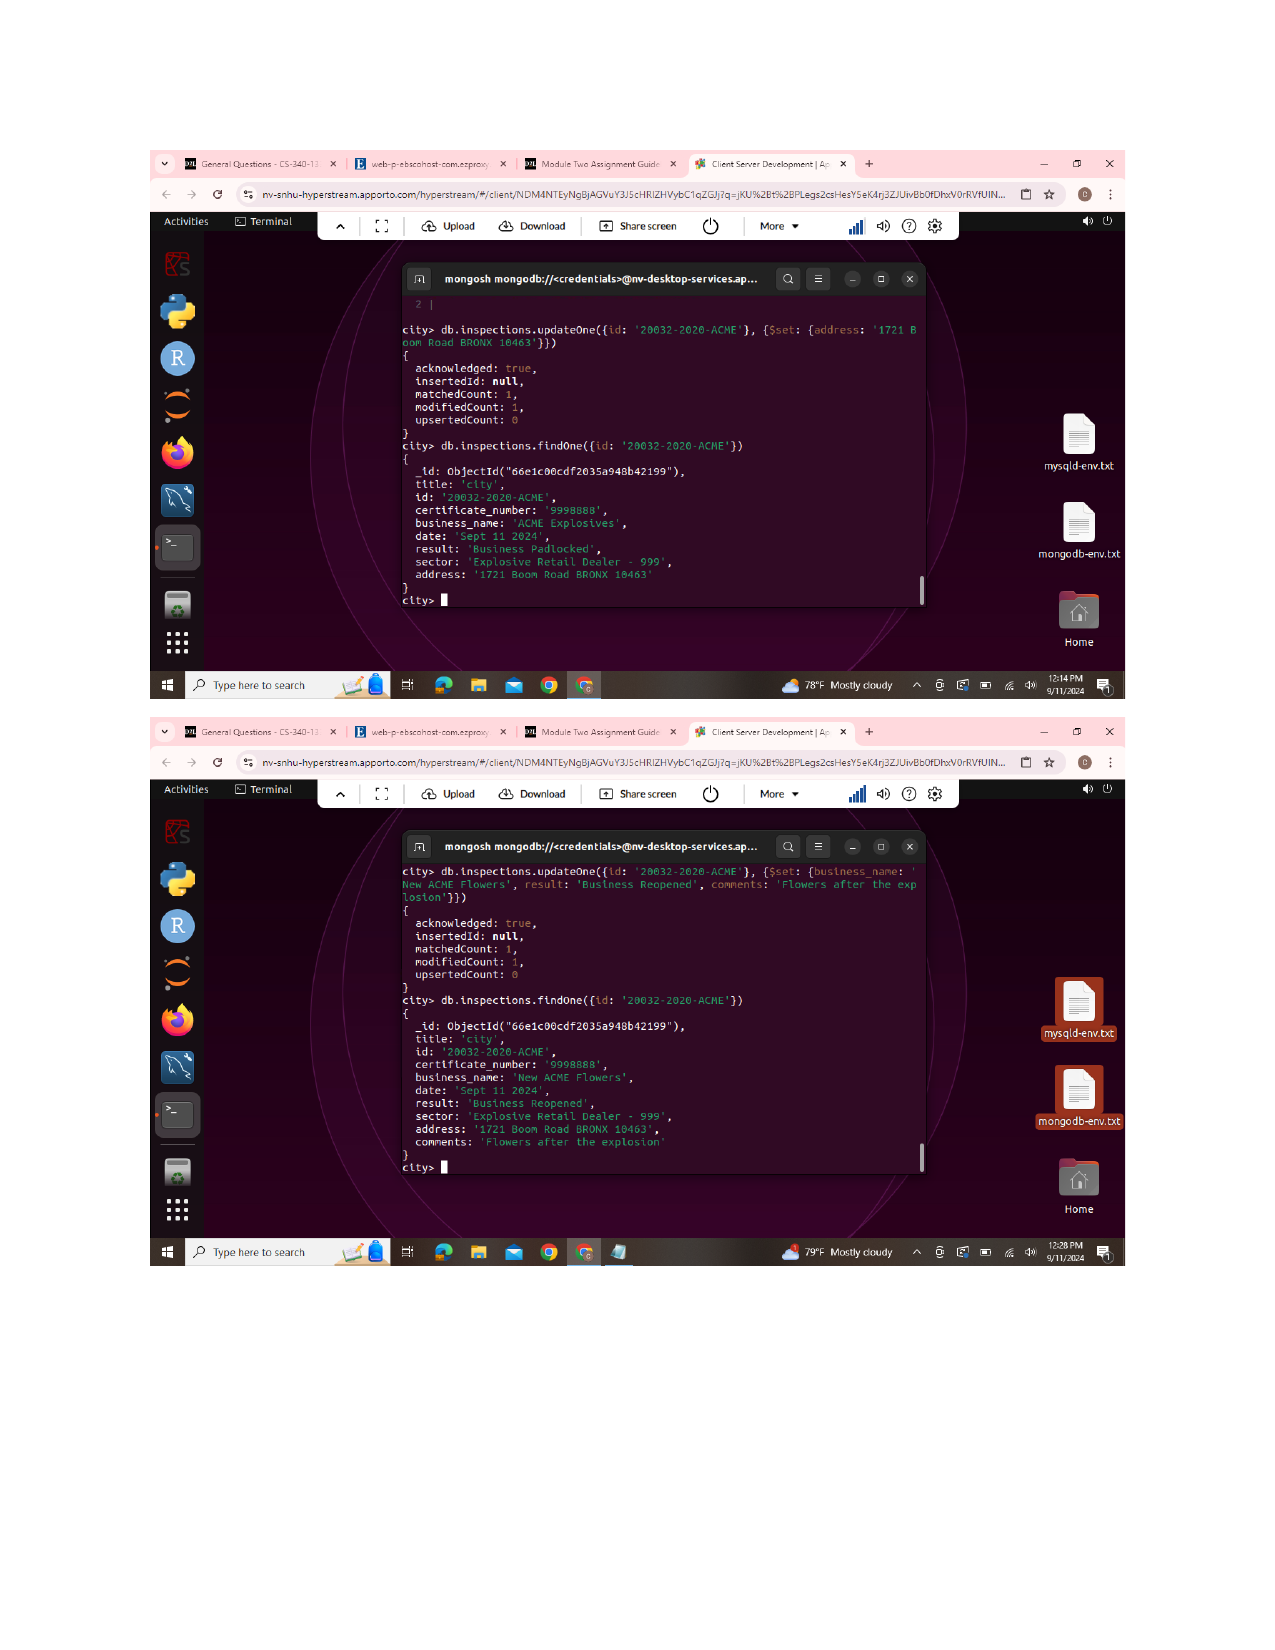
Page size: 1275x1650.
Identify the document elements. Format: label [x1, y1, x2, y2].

picture [150, 150, 1125, 699]
picture [150, 717, 1125, 1266]
